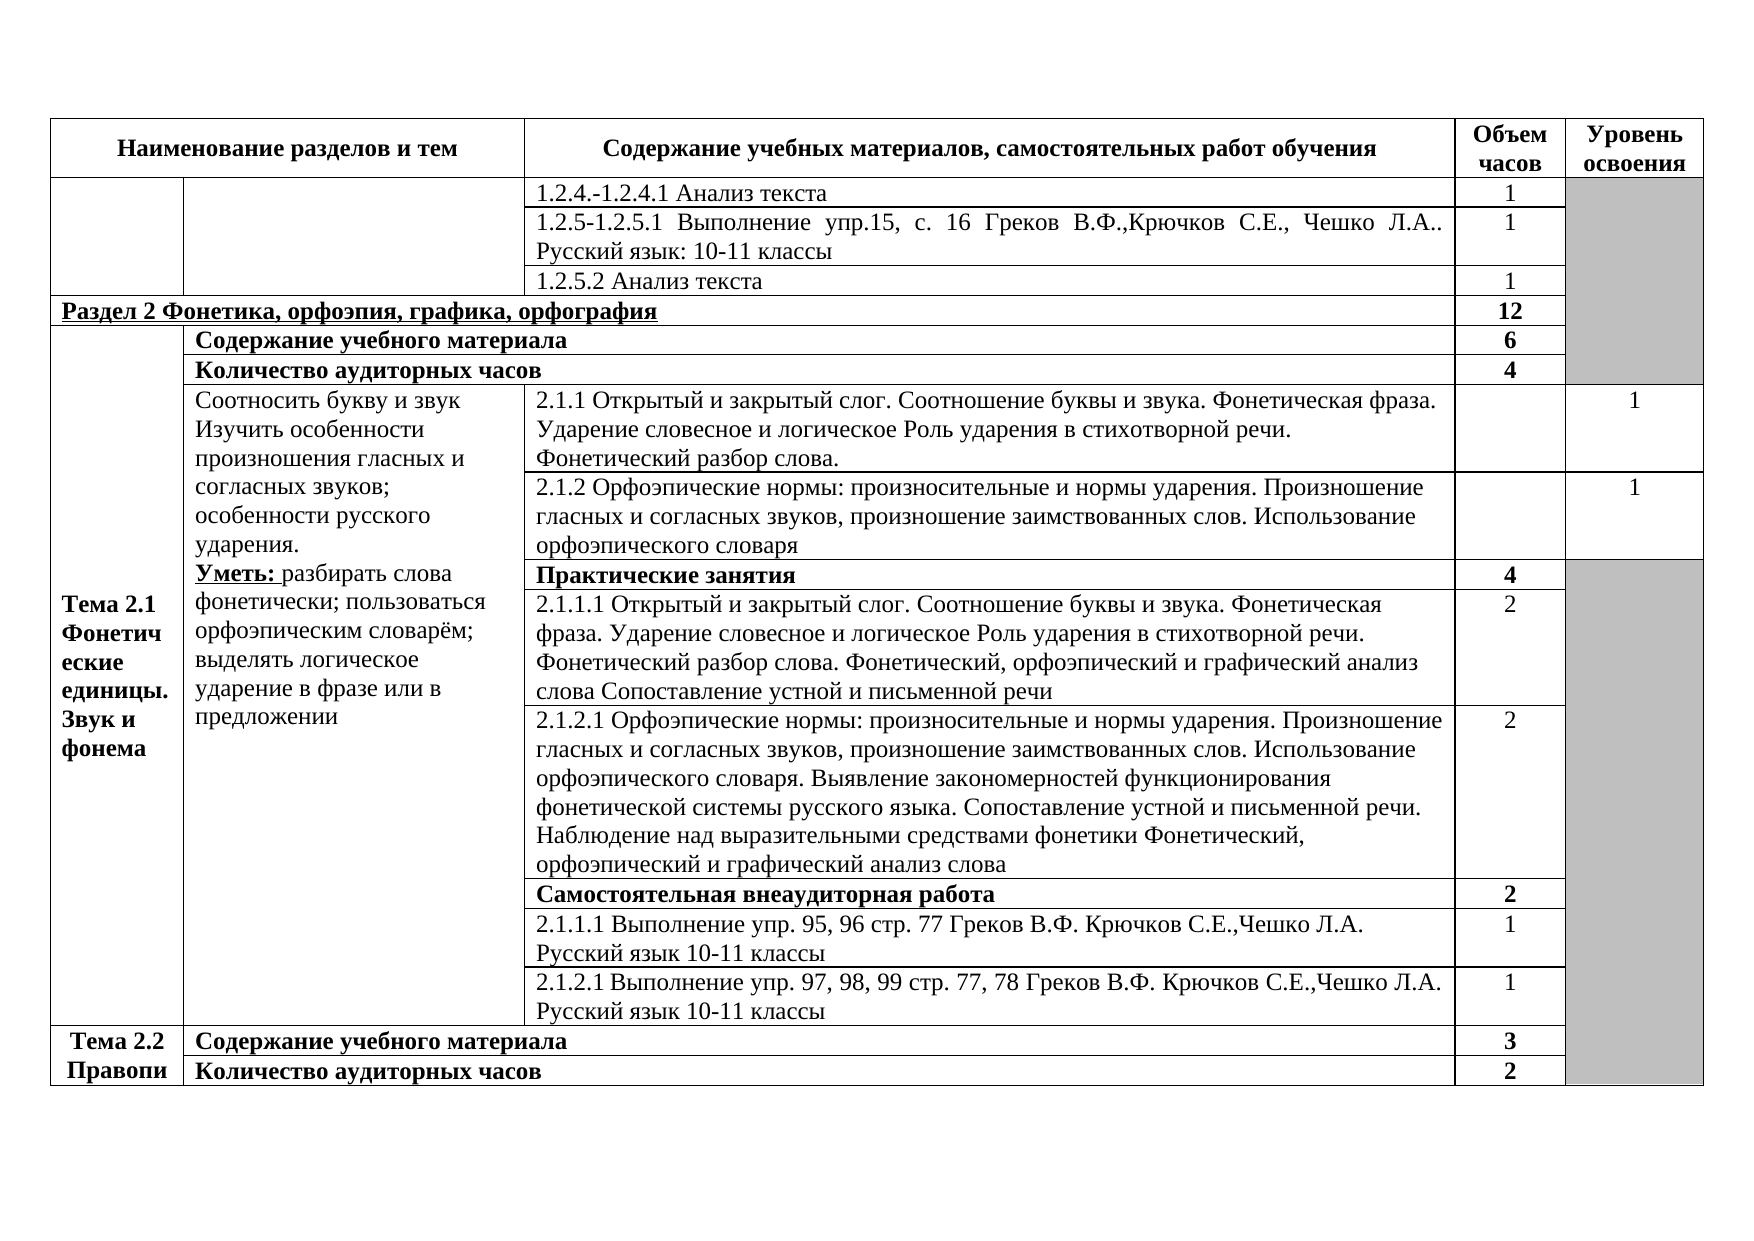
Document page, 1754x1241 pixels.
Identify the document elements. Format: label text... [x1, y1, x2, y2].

table_cell 2.1.2 Орфоэпические нормы: произносительные и нормы ударения. Произношение гласных и согласных звуков, произношение заимствованных слов. Использование орфоэпического словаря [525, 473, 1454, 559]
table_cell Тема 2.1 Фонетические единицы. Звук и фонема [51, 326, 183, 1025]
table_cell 4 [1456, 355, 1565, 384]
table_cell [1566, 560, 1703, 1084]
table_cell 1 [1456, 178, 1565, 206]
table_header Объем часов [1456, 119, 1565, 177]
table_cell 1 [1566, 473, 1703, 559]
table_cell 1 [1456, 266, 1565, 295]
table_header Содержание учебных материалов, самостоятельных работ обучения [525, 119, 1454, 177]
table_cell Практические занятия [525, 560, 1454, 588]
table_cell [1456, 473, 1565, 559]
table_cell Содержание учебного материала [184, 1026, 1454, 1055]
table_header Уровень освоения [1566, 119, 1703, 177]
table_cell Соотносить букву и звук Изучить особенности произношения гласных и согласных звуков; особенности русского ударения. Уметь: разбирать слова фонетически; пользоваться орфоэпическим словарём; выделять логическое ударение в фразе или в предложении [184, 385, 524, 1025]
table_cell Раздел 2 Фонетика, орфоэпия, графика, орфография [51, 296, 1454, 324]
table_cell 1 [1456, 208, 1565, 265]
table_cell Самостоятельная внеаудиторная работа [525, 879, 1454, 908]
table_cell 1.2.5.2 Анализ текста [525, 266, 1454, 295]
table_cell 2 [1456, 879, 1565, 908]
table_cell 2 [1456, 1056, 1565, 1084]
table_header Наименование разделов и тем [51, 119, 524, 177]
table_cell 1 [1456, 909, 1565, 966]
table_cell 6 [1456, 326, 1565, 354]
table_cell 1 [1456, 968, 1565, 1025]
table_cell 2.1.2.1 Орфоэпические нормы: произносительные и нормы ударения. Произношение гласных и согласных звуков, произношение заимствованных слов. Использование орфоэпического словаря. Выявление закономерностей функционирования фонетической системы русского языка. Сопоставление устной и письменной речи. Наблюдение над выразительными средствами фонетики Фонетический, орфоэпический и графический анализ слова [525, 706, 1454, 878]
table_cell 12 [1456, 296, 1565, 324]
table_cell 2.1.1 Открытый и закрытый слог. Соотношение буквы и звука. Фонетическая фраза. Ударение словесное и логическое Роль ударения в стихотворной речи. Фонетический разбор слова. [525, 385, 1454, 471]
table_cell Тема 2.2 Правописание безударных гласных, звонких и глухих согласных. Употребление буквы ь [51, 1026, 183, 1084]
table_cell 1 [1566, 385, 1703, 471]
table_cell Содержание учебного материала [184, 326, 1454, 354]
table_cell 2 [1456, 706, 1565, 878]
table_cell Количество аудиторных часов [184, 1056, 1454, 1084]
table_cell 3 [1456, 1026, 1565, 1055]
table_cell 4 [1456, 560, 1565, 588]
table_cell 1.2.4.-1.2.4.1 Анализ текста [525, 178, 1454, 206]
table_cell 2.1.1.1 Открытый и закрытый слог. Соотношение буквы и звука. Фонетическая фраза. Ударение словесное и логическое Роль ударения в стихотворной речи. Фонетический разбор слова. Фонетический, орфоэпический и графический анализ слова Сопоставление устной и письменной речи [525, 590, 1454, 704]
table_cell 2.1.1.1 Выполнение упр. 95, 96 стр. 77 Греков В.Ф. Крючков С.Е.,Чешко Л.А. Русский язык 10-11 классы [525, 909, 1454, 966]
table_cell 1.2.5-1.2.5.1 Выполнение упр.15, с. 16 Греков В.Ф.,Крючков С.Е., Чешко Л.А.. Русский язык: 10-11 классы [525, 208, 1454, 265]
table_cell 2 [1456, 590, 1565, 704]
table_cell [1456, 385, 1565, 471]
table_cell Выполнение упр. 97, 98, 99 стр. 77, 78 Греков В.Ф. Крючков С.Е.,Чешко Л.А. Русский язык 10-11 классы [525, 968, 1454, 1025]
table_cell Количество аудиторных часов [184, 355, 1454, 384]
